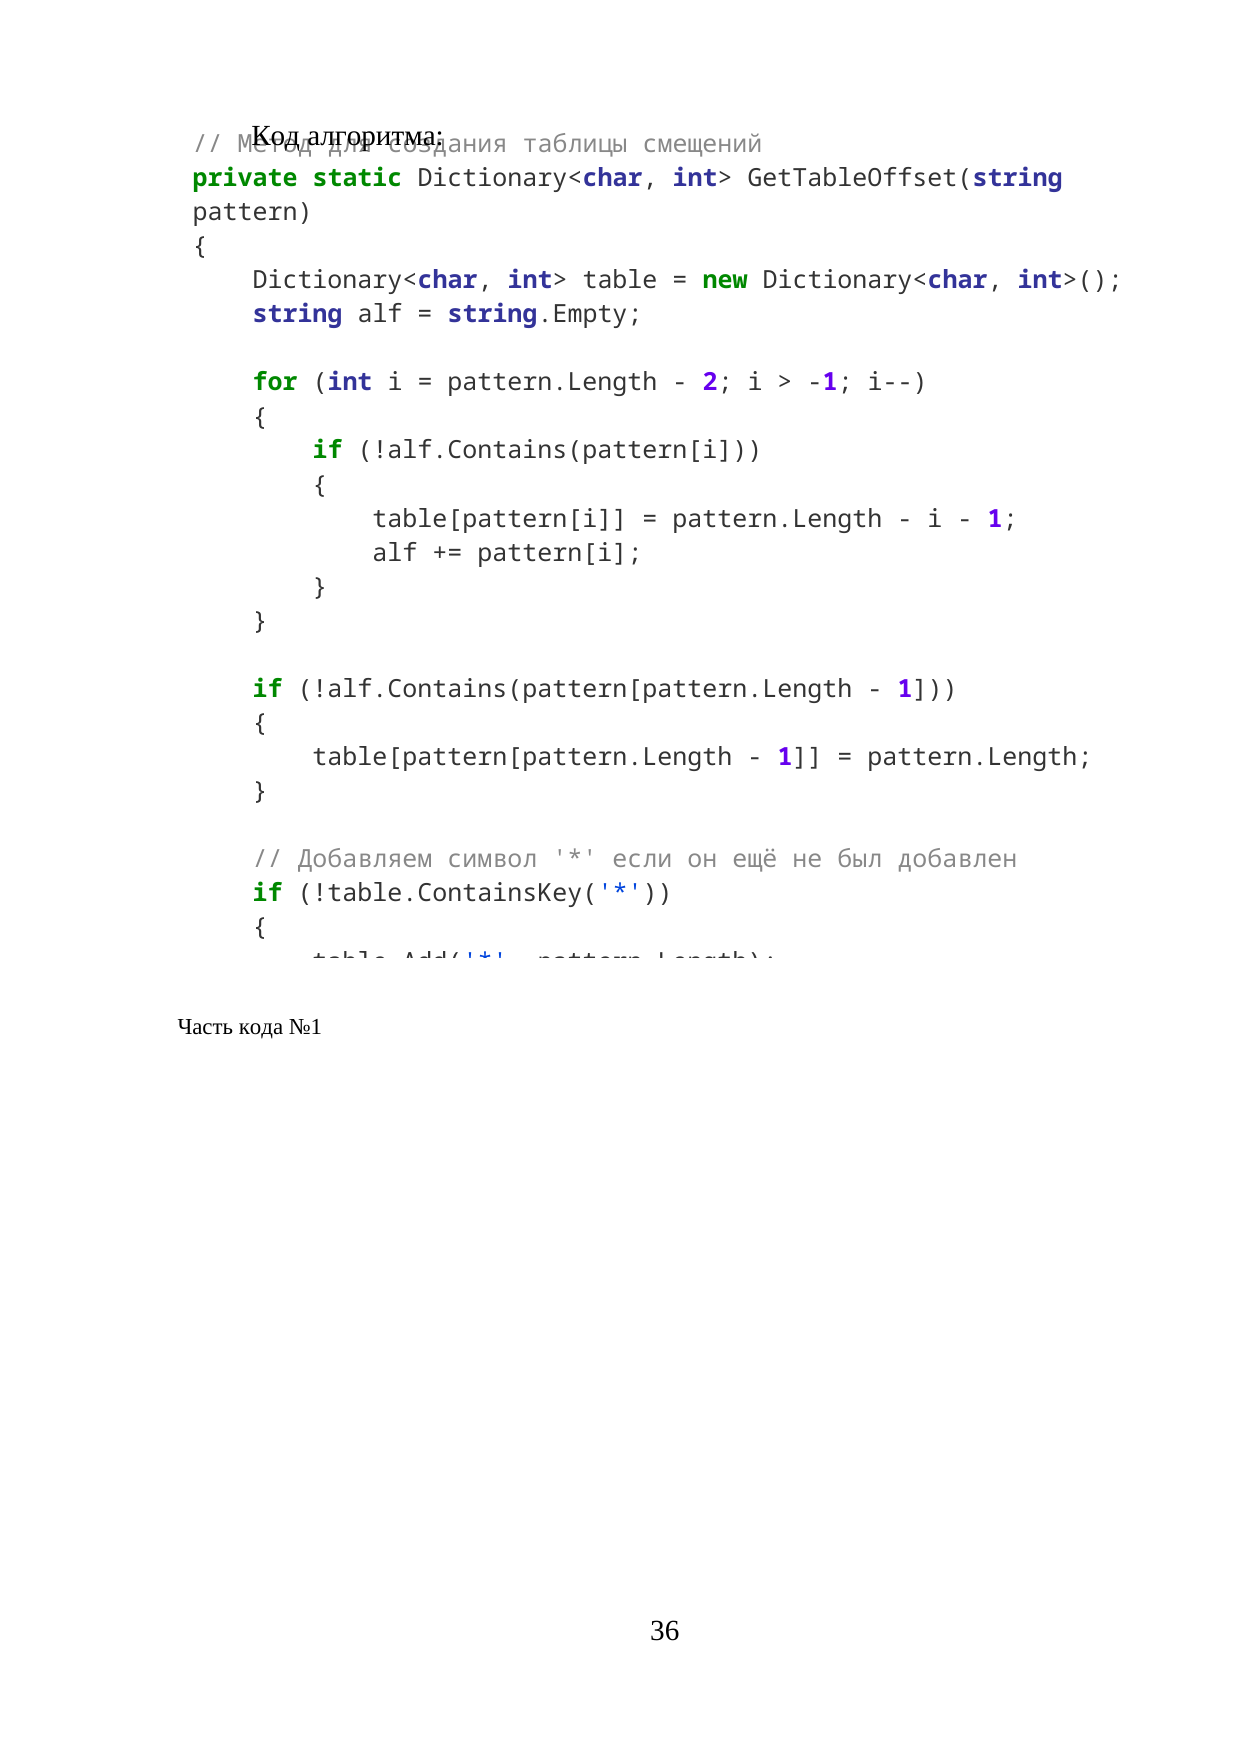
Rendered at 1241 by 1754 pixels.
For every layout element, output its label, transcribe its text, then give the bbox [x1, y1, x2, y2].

text Код алгоритма: [177, 185, 1152, 218]
